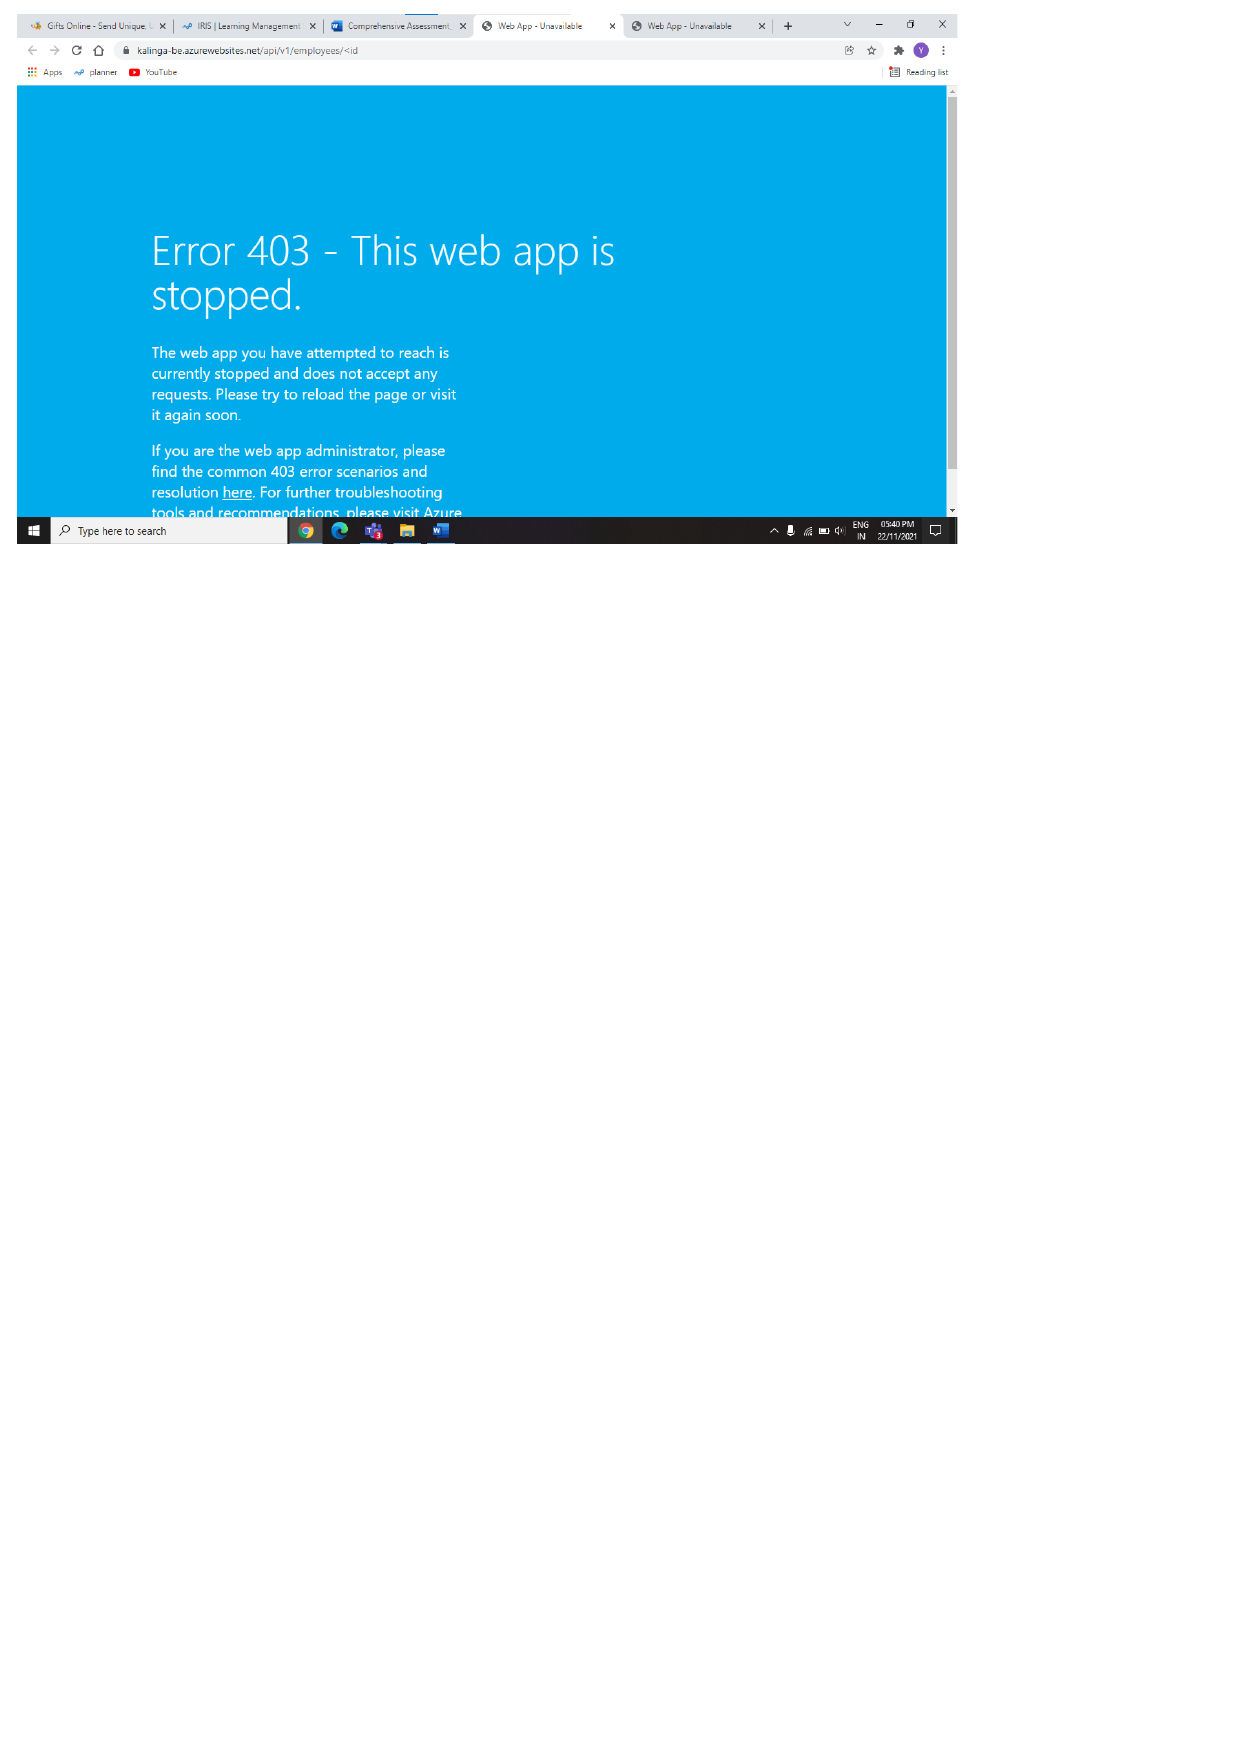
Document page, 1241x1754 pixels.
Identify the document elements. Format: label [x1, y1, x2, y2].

picture [155, 237, 167, 264]
picture [375, 235, 379, 264]
picture [259, 237, 263, 264]
picture [251, 291, 268, 304]
picture [460, 248, 476, 261]
picture [189, 245, 193, 264]
picture [168, 283, 178, 308]
picture [17, 14, 958, 544]
picture [206, 289, 210, 318]
